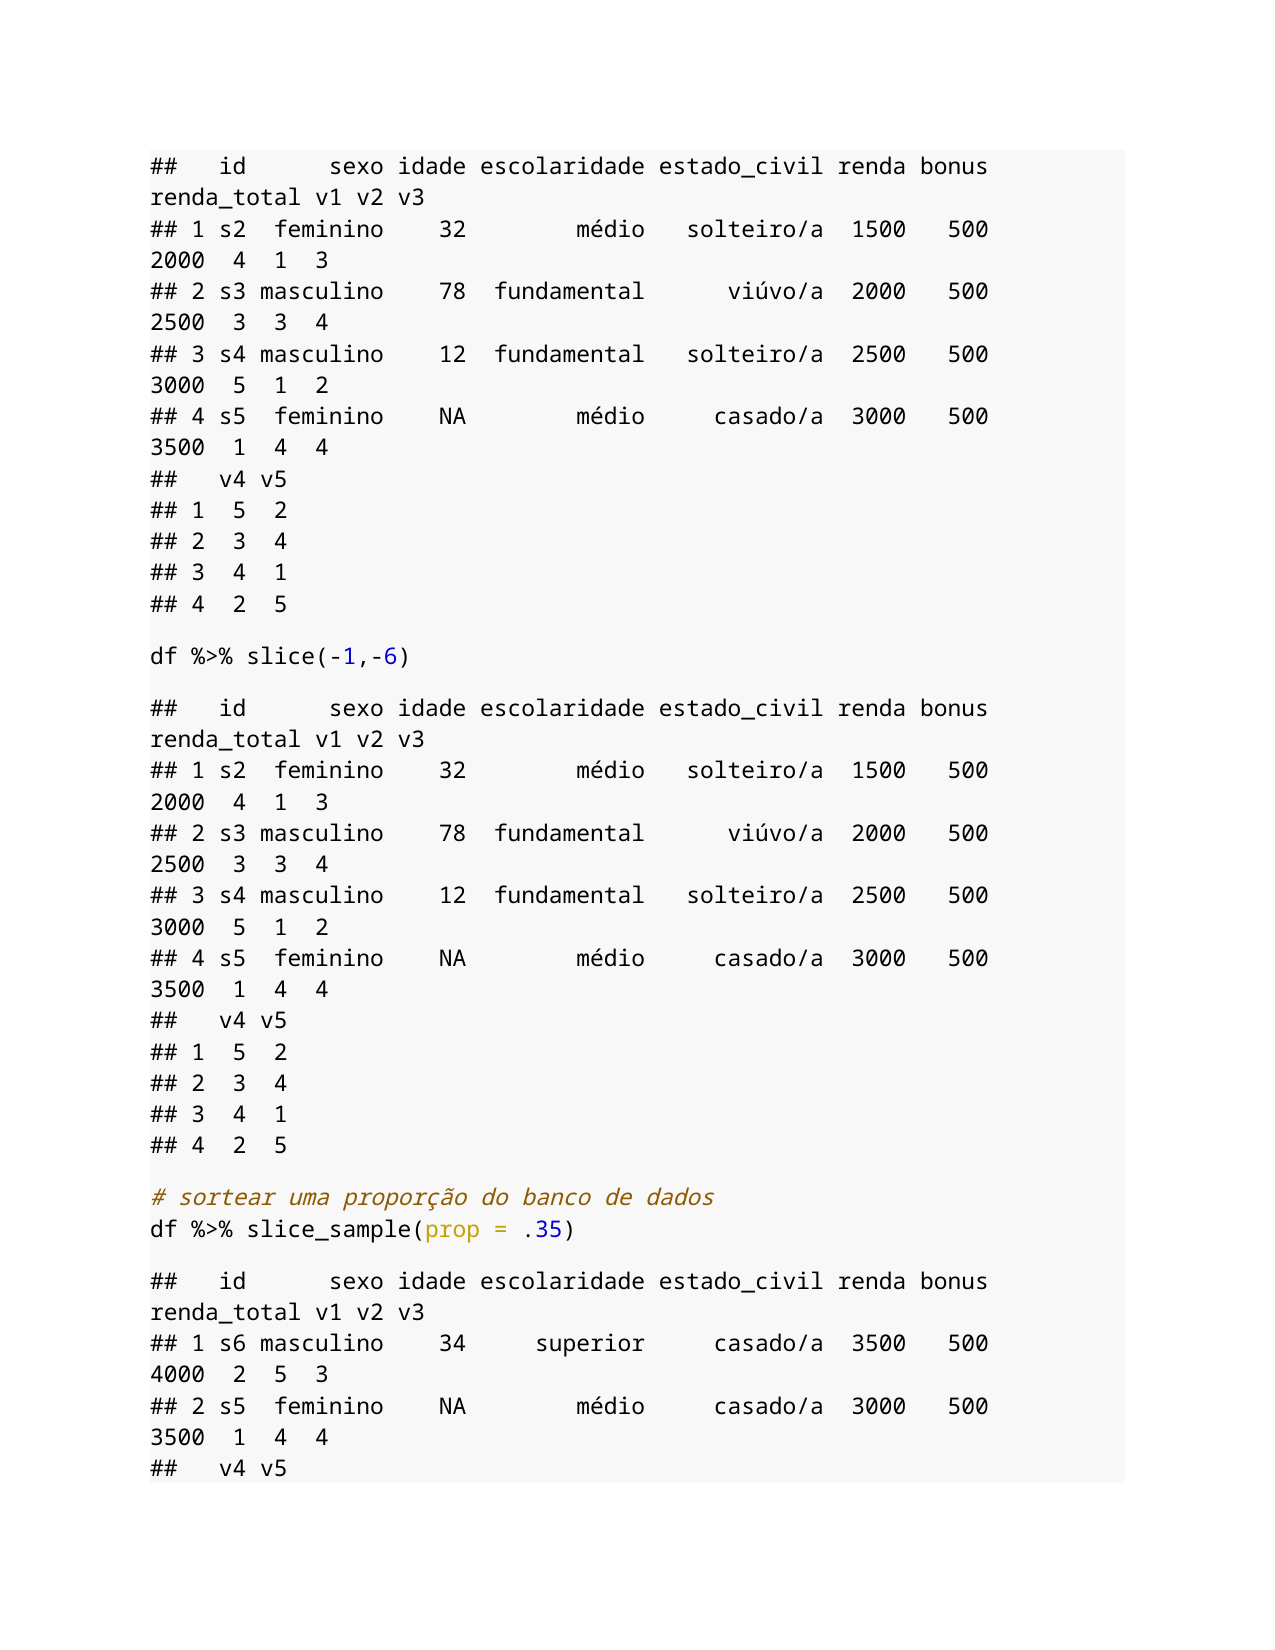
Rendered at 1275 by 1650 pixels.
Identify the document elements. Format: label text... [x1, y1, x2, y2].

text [150, 1264, 1125, 1483]
text ## id sexo idade escolaridade estado_civil renda bonus renda_total v1 v2 v3 ## 1 s2 feminino 32 médio solteiro/a 1500 500 2000 4 1 3 ## 2 s3 masculino 78 fundamental viúvo/a 2000 500 2500 3 3 4 ## 3 s4 masculino 12 fundamental solteiro/a 2500 500 3000 5 1 2 ## 4 s5 feminino NA médio casado/a 3000 500 3500 1 4 4 ## v4 v5 ## 1 5 2 ## 2 3 4 ## 3 4 1 ## 4 2 5 [150, 150, 1125, 619]
text # sortear uma proporção do banco de dados df %>% slice_sample(prop = .35) [150, 1181, 1125, 1244]
text df %>% slice(-1,-6) [150, 639, 1125, 671]
text ## id sexo idade escolaridade estado_civil renda bonus renda_total v1 v2 v3 ## 1 s2 feminino 32 médio solteiro/a 1500 500 2000 4 1 3 ## 2 s3 masculino 78 fundamental viúvo/a 2000 500 2500 3 3 4 ## 3 s4 masculino 12 fundamental solteiro/a 2500 500 3000 5 1 2 ## 4 s5 feminino NA médio casado/a 3000 500 3500 1 4 4 ## v4 v5 ## 1 5 2 ## 2 3 4 ## 3 4 1 ## 4 2 5 [150, 692, 1125, 1160]
